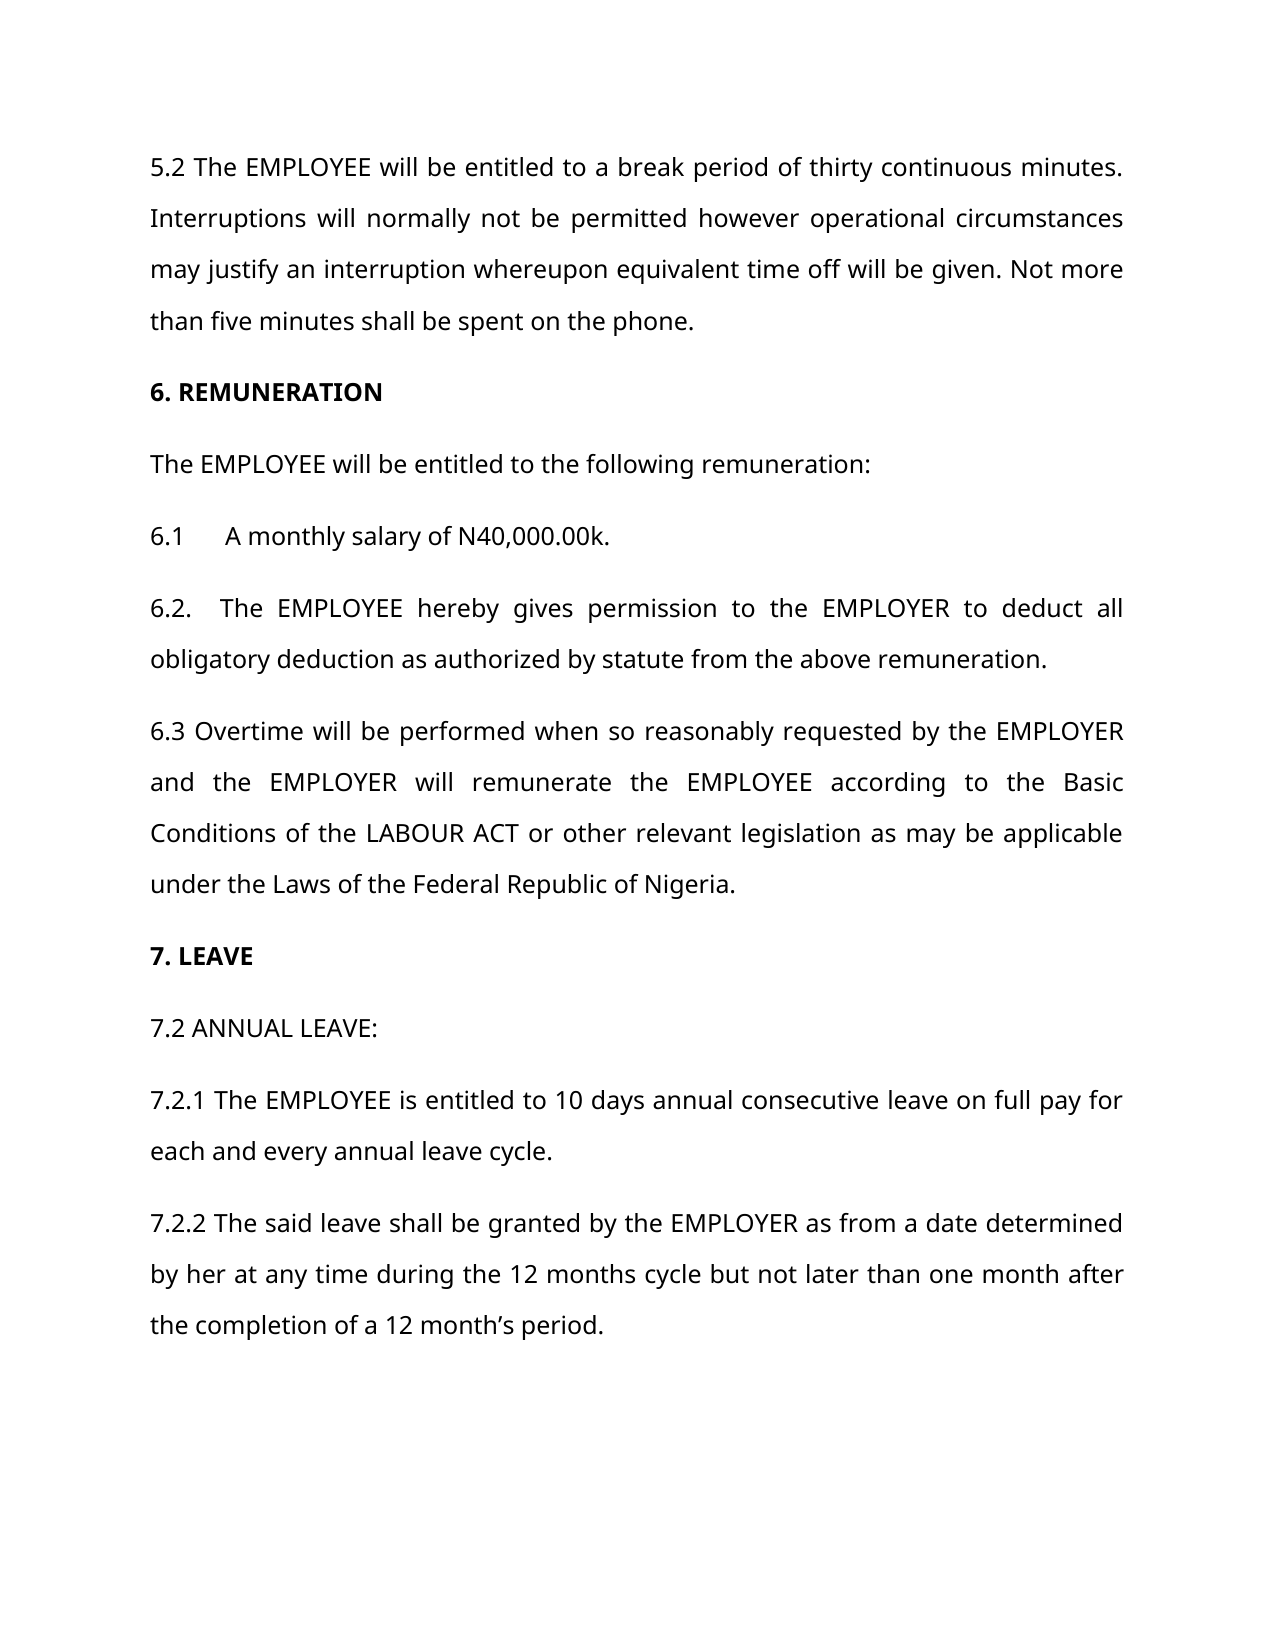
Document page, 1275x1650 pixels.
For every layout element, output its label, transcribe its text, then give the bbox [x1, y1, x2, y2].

text 6. REMUNERATION [150, 375, 1125, 409]
text 7. LEAVE [150, 938, 1125, 973]
list A monthly salary of N40,000.00k. [150, 519, 1125, 553]
text 7.2 ANNUAL LEAVE: [150, 1010, 1125, 1044]
text 7.2.1 The EMPLOYEE is entitled to 10 days annual consecutive leave on full pay for each and every annual leave cycle. [150, 1082, 1125, 1167]
text 6.3 Overtime will be performed when so reasonably requested by the EMPLOYER and the EMPLOYER will remunerate the EMPLOYEE according to the Basic Conditions of the LABOUR ACT or other relevant legislation as may be applicable under the Laws of the Federal Republic of Nigeria. [150, 713, 1125, 901]
text 6.2. The EMPLOYEE hereby gives permission to the EMPLOYER to deduct all obligatory deduction as authorized by statute from the above remuneration. [150, 591, 1125, 676]
text The EMPLOYEE will be entitled to the following remuneration: [150, 447, 1125, 481]
text 5.2 The EMPLOYEE will be entitled to a break period of thirty continuous minutes. Interruptions will normally not be permitted however operational circumstances may justify an interruption whereupon equivalent time off will be given. Not more than five minutes shall be spent on the phone. [150, 150, 1125, 337]
text 7.2.2 The said leave shall be granted by the EMPLOYER as from a date determined by her at any time during the 12 months cycle but not later than one month after the completion of a 12 month’s period. [150, 1205, 1125, 1341]
